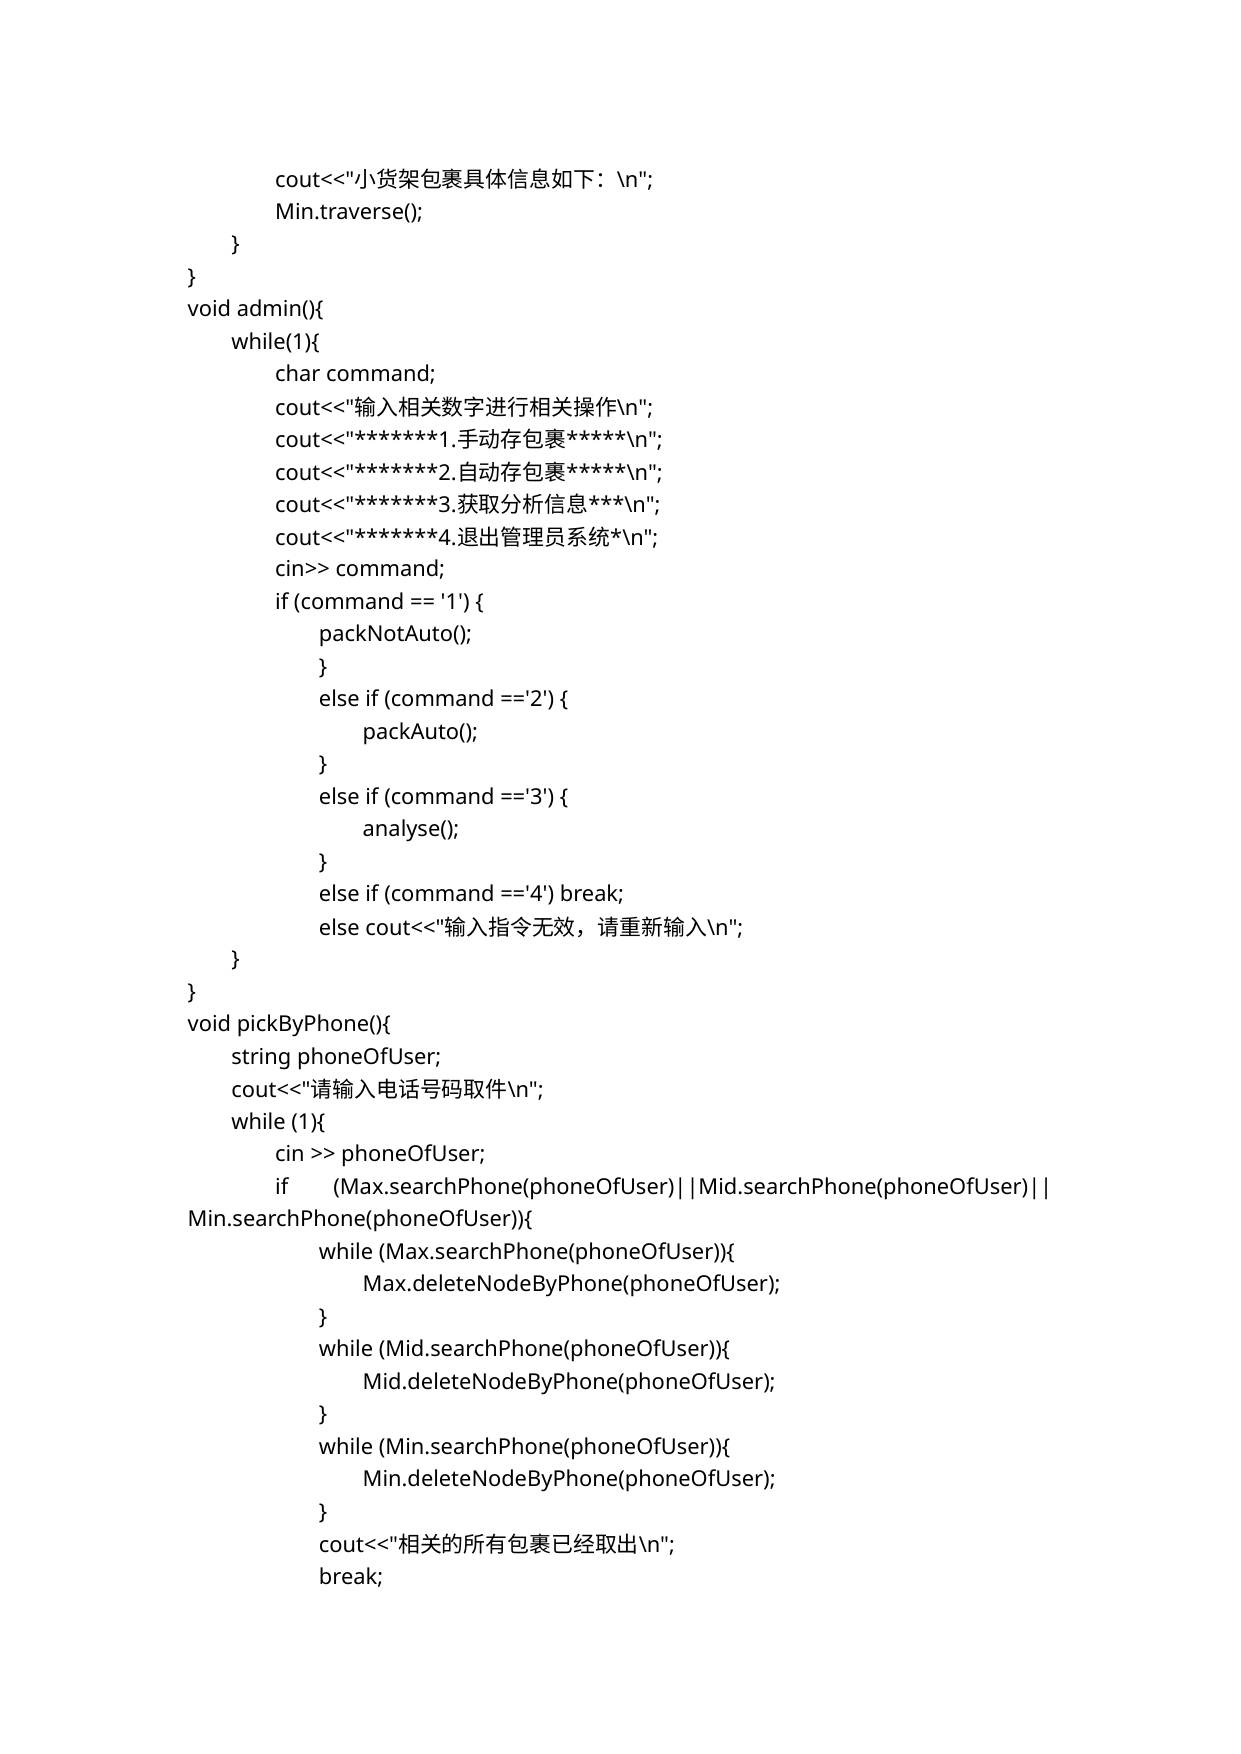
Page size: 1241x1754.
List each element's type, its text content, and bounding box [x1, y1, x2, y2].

text if (Max.searchPhone(phoneOfUser)||Mid.searchPhone(phoneOfUser)||Min.searchPhone(phoneOfUser)){ [187, 1169, 1053, 1234]
text } [187, 942, 1053, 974]
text packNotAuto(); [187, 617, 1053, 649]
text while (Min.searchPhone(phoneOfUser)){ [187, 1429, 1053, 1462]
text } [187, 227, 1053, 259]
text break; [187, 1559, 1053, 1592]
text cout<<"小货架包裹具体信息如下：\n"; [187, 162, 1053, 194]
text while (Mid.searchPhone(phoneOfUser)){ [187, 1332, 1053, 1364]
text } [187, 1494, 1053, 1527]
text void pickByPhone(){ [187, 1007, 1053, 1039]
text else if (command =='4') break; [187, 877, 1053, 909]
text cout<<"输入相关数字进行相关操作\n"; [187, 389, 1053, 422]
text cin>> command; [187, 552, 1053, 584]
text cout<<"请输入电话号码取件\n"; [187, 1072, 1053, 1104]
text else if (command =='2') { [187, 682, 1053, 714]
text } [187, 844, 1053, 877]
text else if (command =='3') { [187, 779, 1053, 812]
text analyse(); [187, 812, 1053, 844]
text while (Max.searchPhone(phoneOfUser)){ [187, 1234, 1053, 1267]
text cout<<"*******2.自动存包裹*****\n"; [187, 454, 1053, 487]
text Mid.deleteNodeByPhone(phoneOfUser); [187, 1364, 1053, 1397]
text packAuto(); [187, 714, 1053, 747]
text cout<<"相关的所有包裹已经取出\n"; [187, 1527, 1053, 1559]
text Max.deleteNodeByPhone(phoneOfUser); [187, 1267, 1053, 1299]
text } [187, 649, 1053, 682]
text if (command == '1') { [187, 584, 1053, 617]
text cout<<"*******3.获取分析信息***\n"; [187, 487, 1053, 519]
text else cout<<"输入指令无效，请重新输入\n"; [187, 909, 1053, 942]
text while (1){ [187, 1104, 1053, 1137]
text cout<<"*******4.退出管理员系统*\n"; [187, 519, 1053, 552]
text } [187, 259, 1053, 292]
text } [187, 1397, 1053, 1429]
text string phoneOfUser; [187, 1039, 1053, 1072]
text } [187, 974, 1053, 1007]
text char command; [187, 357, 1053, 389]
text while(1){ [187, 324, 1053, 357]
text } [187, 747, 1053, 779]
text void admin(){ [187, 292, 1053, 324]
text } [187, 1299, 1053, 1332]
text cout<<"*******1.手动存包裹*****\n"; [187, 422, 1053, 454]
text cin >> phoneOfUser; [187, 1137, 1053, 1169]
text Min.traverse(); [187, 194, 1053, 227]
text Min.deleteNodeByPhone(phoneOfUser); [187, 1462, 1053, 1494]
